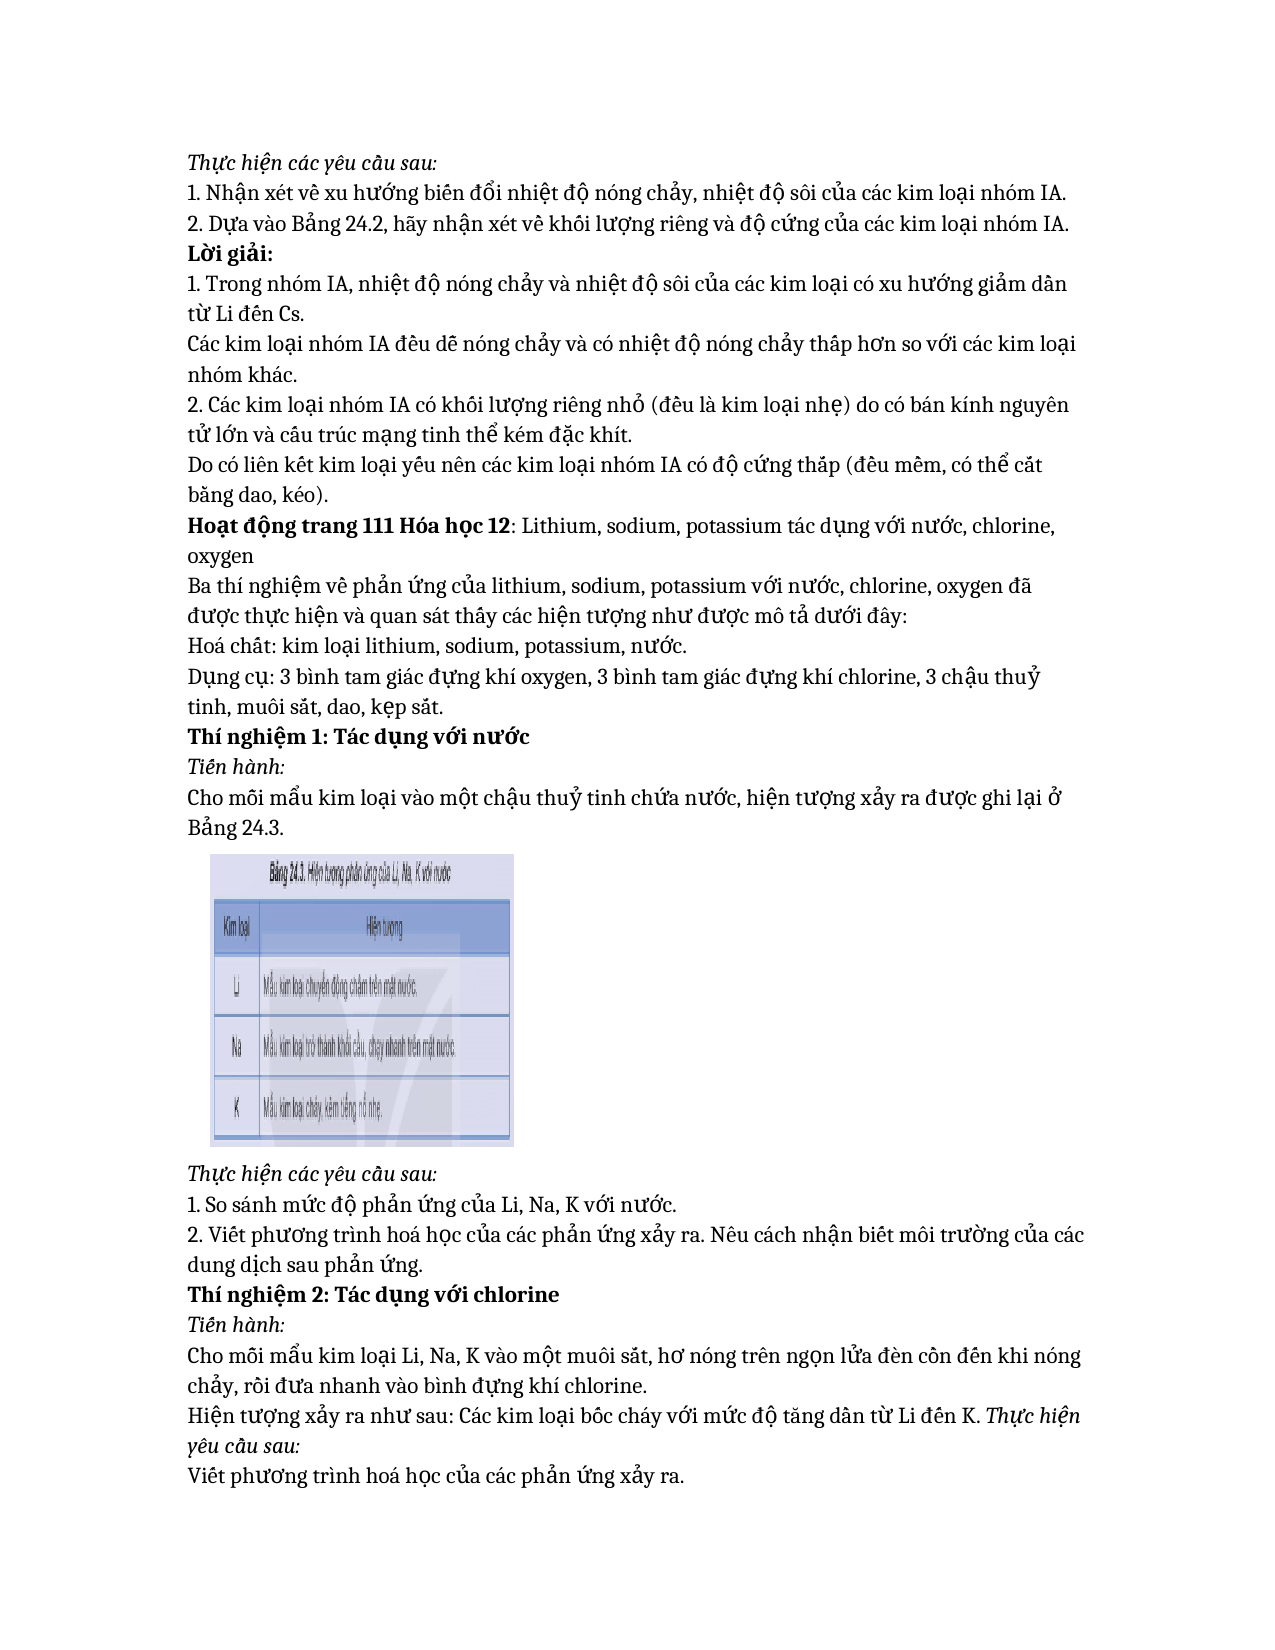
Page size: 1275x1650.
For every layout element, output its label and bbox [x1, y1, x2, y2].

text [187, 150, 1087, 1489]
picture [206, 844, 519, 1158]
